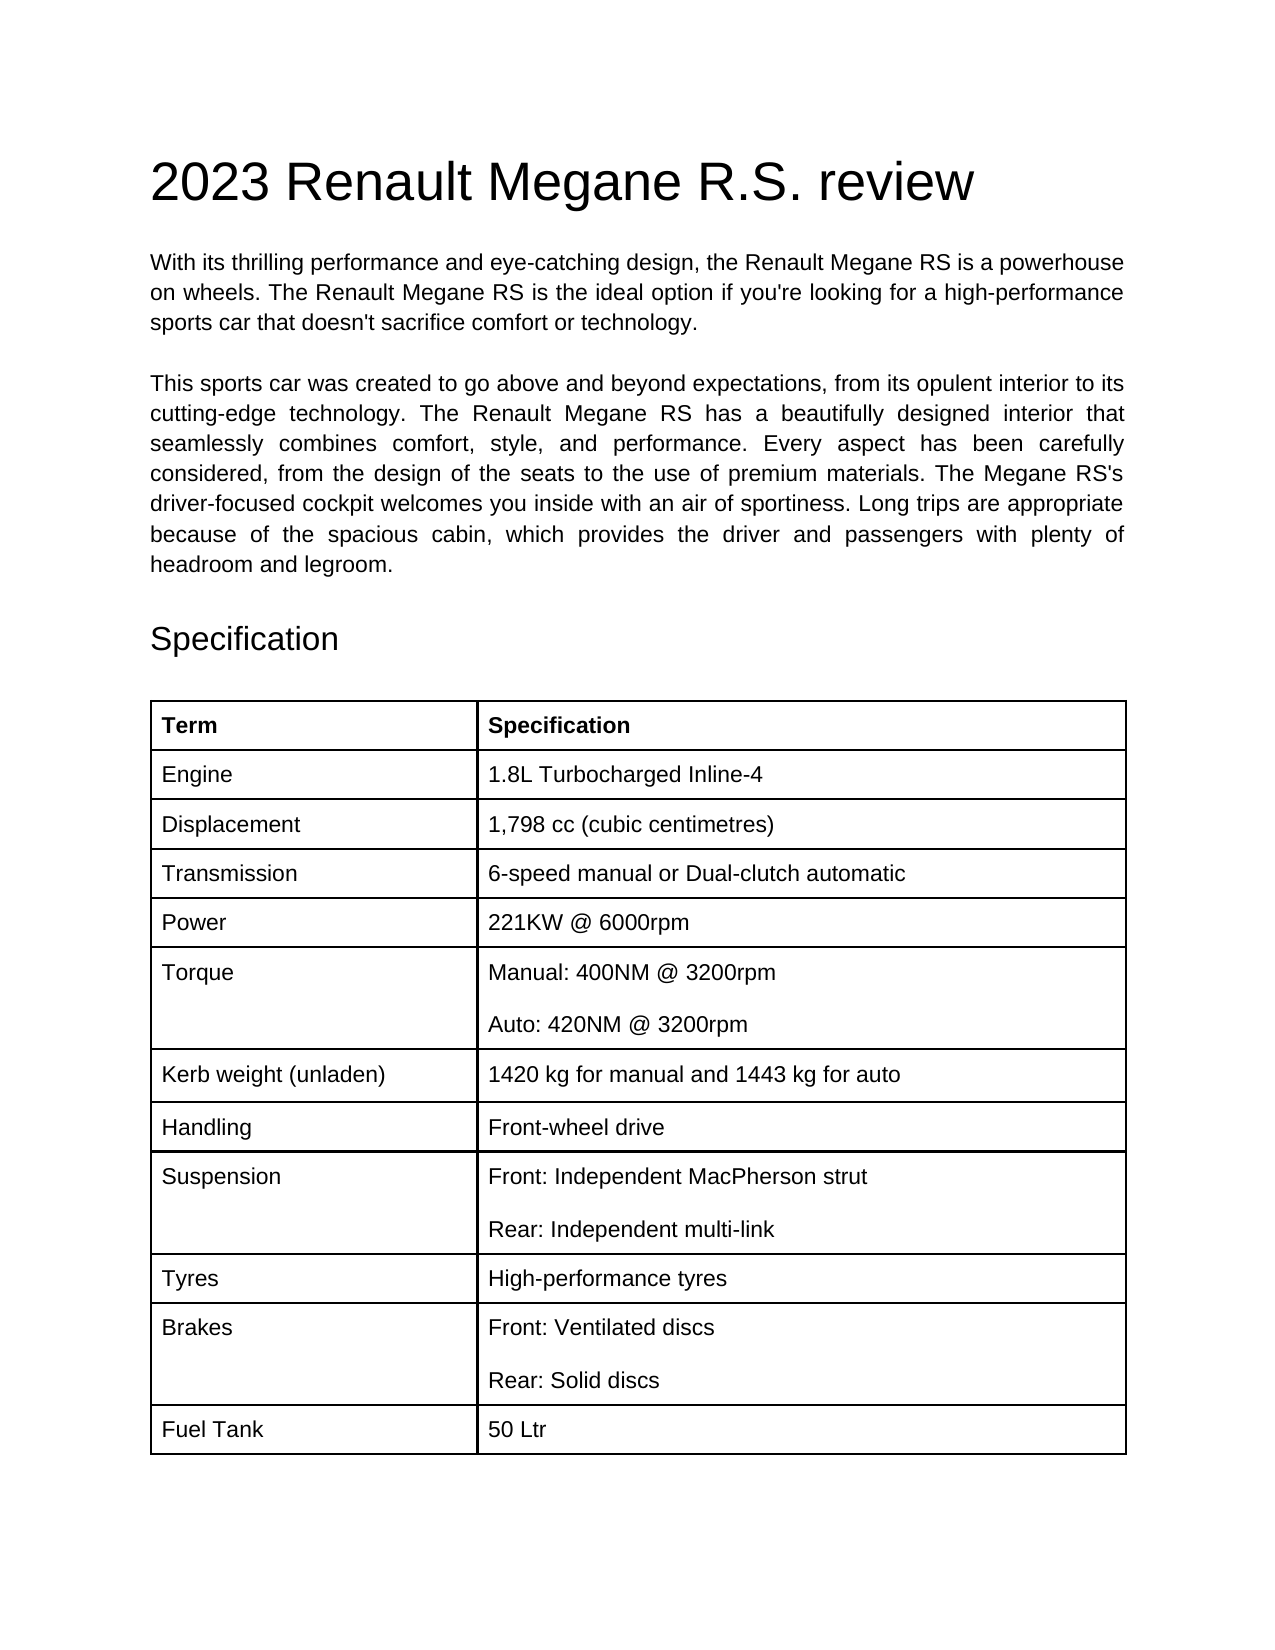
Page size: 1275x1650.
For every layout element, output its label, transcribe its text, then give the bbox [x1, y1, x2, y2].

table_cell High-performance tyres [479, 1255, 1125, 1302]
table_header Specification [479, 702, 1125, 749]
table_cell Handling [152, 1103, 476, 1150]
table_cell 6-speed manual or Dual-clutch automatic [479, 850, 1125, 897]
table_cell Fuel Tank [152, 1406, 476, 1453]
text With its thrilling performance and eye-catching design, the Renault Megane RS is a powerhouse on wheels. The Renault Megane RS is the ideal option if you're looking for a high-performance sports car that doesn't sacrifice comfort or technology. [150, 249, 1125, 336]
table_header Term [152, 702, 476, 749]
table_cell Kerb weight (unladen) [152, 1050, 476, 1101]
text This sports car was created to go above and beyond expectations, from its opulent interior to its cutting-edge technology. The Renault Megane RS has a beautifully designed interior that seamlessly combines comfort, style, and performance. Every aspect has been carefully considered, from the design of the seats to the use of premium materials. The Megane RS's driver-focused cockpit welcomes you inside with an air of sportiness. Long trips are appropriate because of the spacious cabin, which provides the driver and passengers with plenty of headroom and legroom. [150, 369, 1125, 577]
table_cell Transmission [152, 850, 476, 897]
table_cell Suspension [152, 1153, 476, 1252]
table_cell 1,798 cc (cubic centimetres) [479, 800, 1125, 847]
table_cell Displacement [152, 800, 476, 847]
table_cell Power [152, 899, 476, 946]
table_cell 1.8L Turbocharged Inline-4 [479, 751, 1125, 798]
table_cell Torque [152, 948, 476, 1048]
table_cell 50 Ltr [479, 1406, 1125, 1453]
title 2023 Renault Megane R.S. review [150, 150, 1125, 212]
table_cell Front-wheel drive [479, 1103, 1125, 1150]
table_cell Front: Independent MacPherson strut Rear: Independent multi-link [479, 1153, 1125, 1252]
table_cell Front: Ventilated discs Rear: Solid discs [479, 1304, 1125, 1404]
table_cell Tyres [152, 1255, 476, 1302]
table_cell 221KW @ 6000rpm [479, 899, 1125, 946]
table_cell Brakes [152, 1304, 476, 1404]
table_cell Engine [152, 751, 476, 798]
table_cell Manual: 400NM @ 3200rpm Auto: 420NM @ 3200rpm [479, 948, 1125, 1048]
table_cell 1420 kg for manual and 1443 kg for auto [479, 1050, 1125, 1101]
subtitle Specification [150, 618, 1125, 657]
